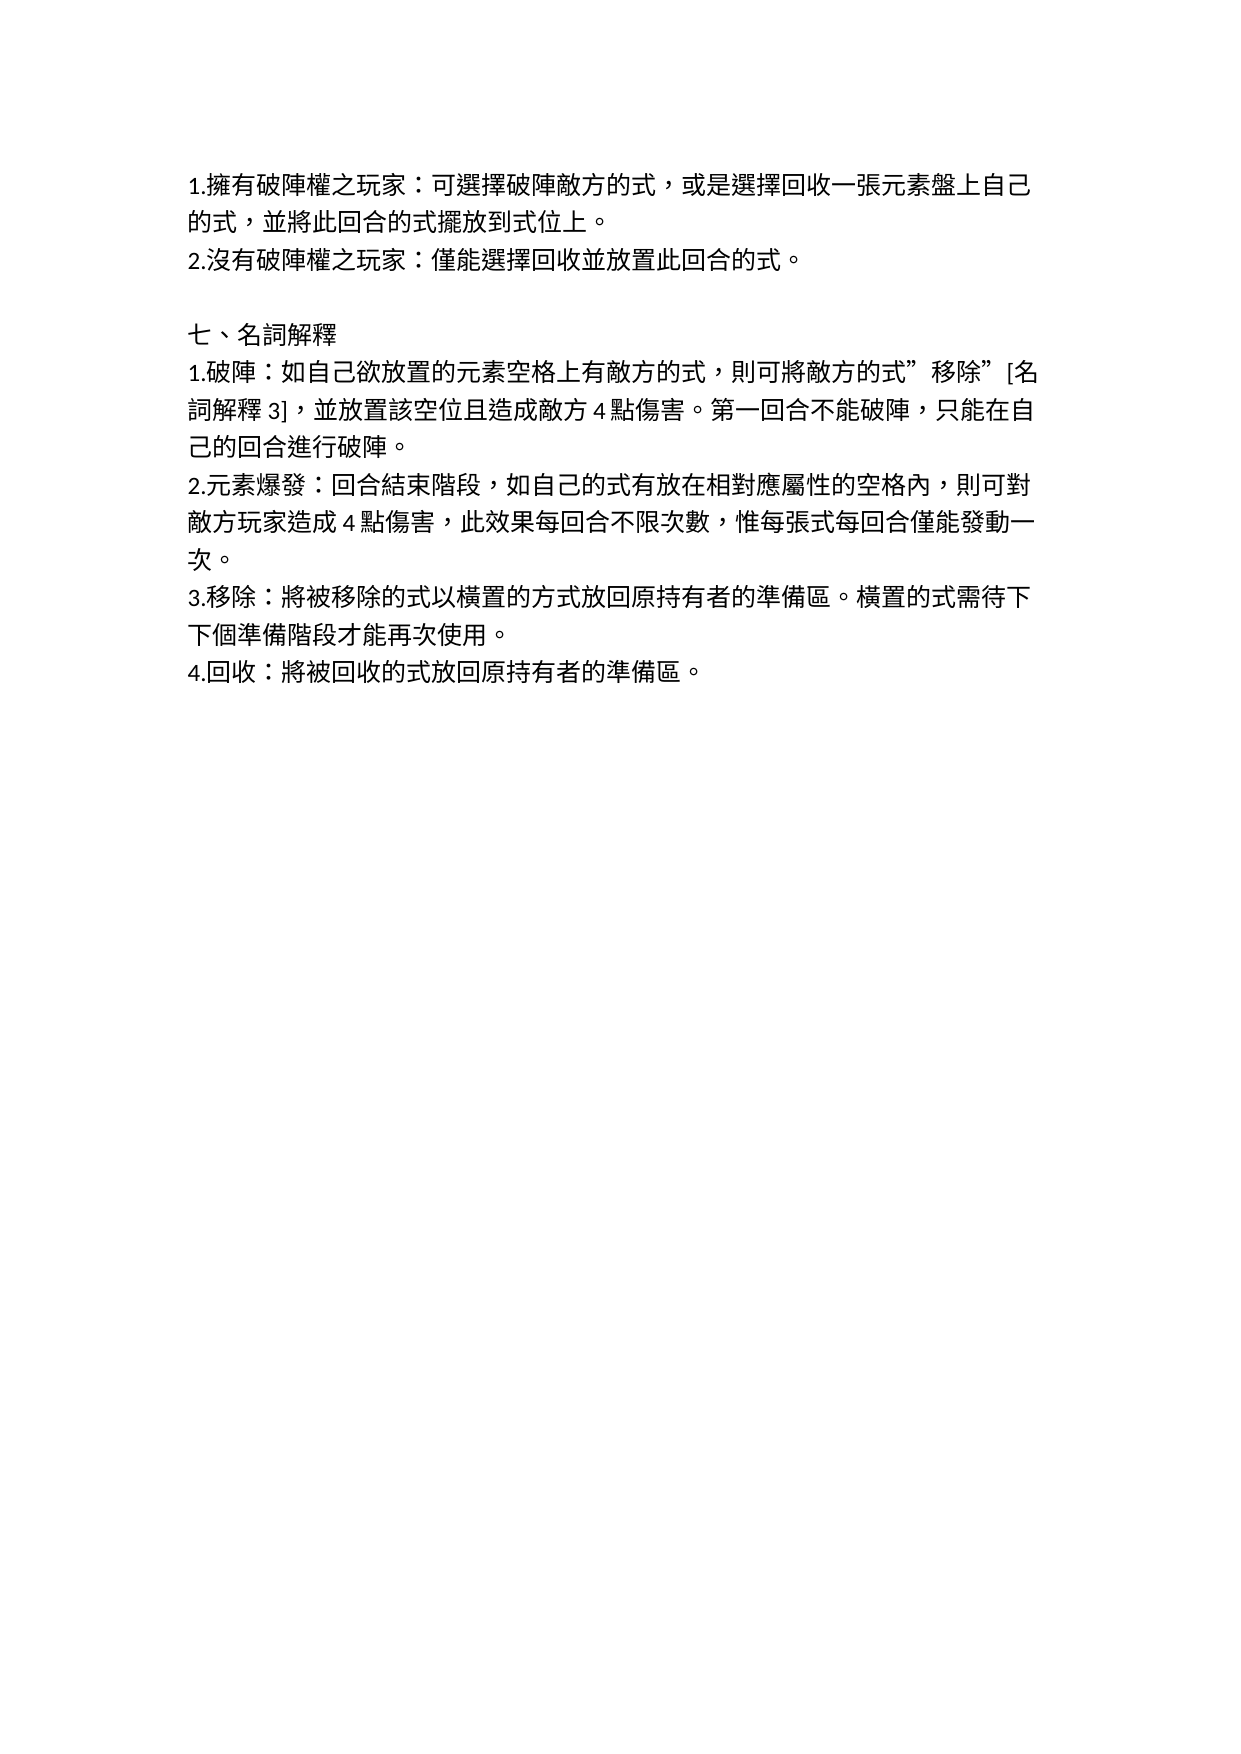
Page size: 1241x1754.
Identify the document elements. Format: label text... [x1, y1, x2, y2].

text 1.擁有破陣權之玩家：可選擇破陣敵方的式，或是選擇回收一張元素盤上自己的式，並將此回合的式擺放到式位上。 [187, 164, 1053, 239]
text 3.移除：將被移除的式以橫置的方式放回原持有者的準備區。橫置的式需待下下個準備階段才能再次使用。 [187, 577, 1053, 652]
text 2.元素爆發：回合結束階段，如自己的式有放在相對應屬性的空格內，則可對敵方玩家造成4點傷害，此效果每回合不限次數，惟每張式每回合僅能發動一次。 [187, 464, 1053, 577]
text 七、名詞解釋 [187, 314, 1053, 352]
text 2.沒有破陣權之玩家：僅能選擇回收並放置此回合的式。 [187, 239, 1053, 277]
text 1.破陣：如自己欲放置的元素空格上有敵方的式，則可將敵方的式”移除”[名詞解釋3]，並放置該空位且造成敵方4點傷害。第一回合不能破陣，只能在自己的回合進行破陣。 [187, 352, 1053, 464]
text 4.回收：將被回收的式放回原持有者的準備區。 [187, 652, 1053, 689]
